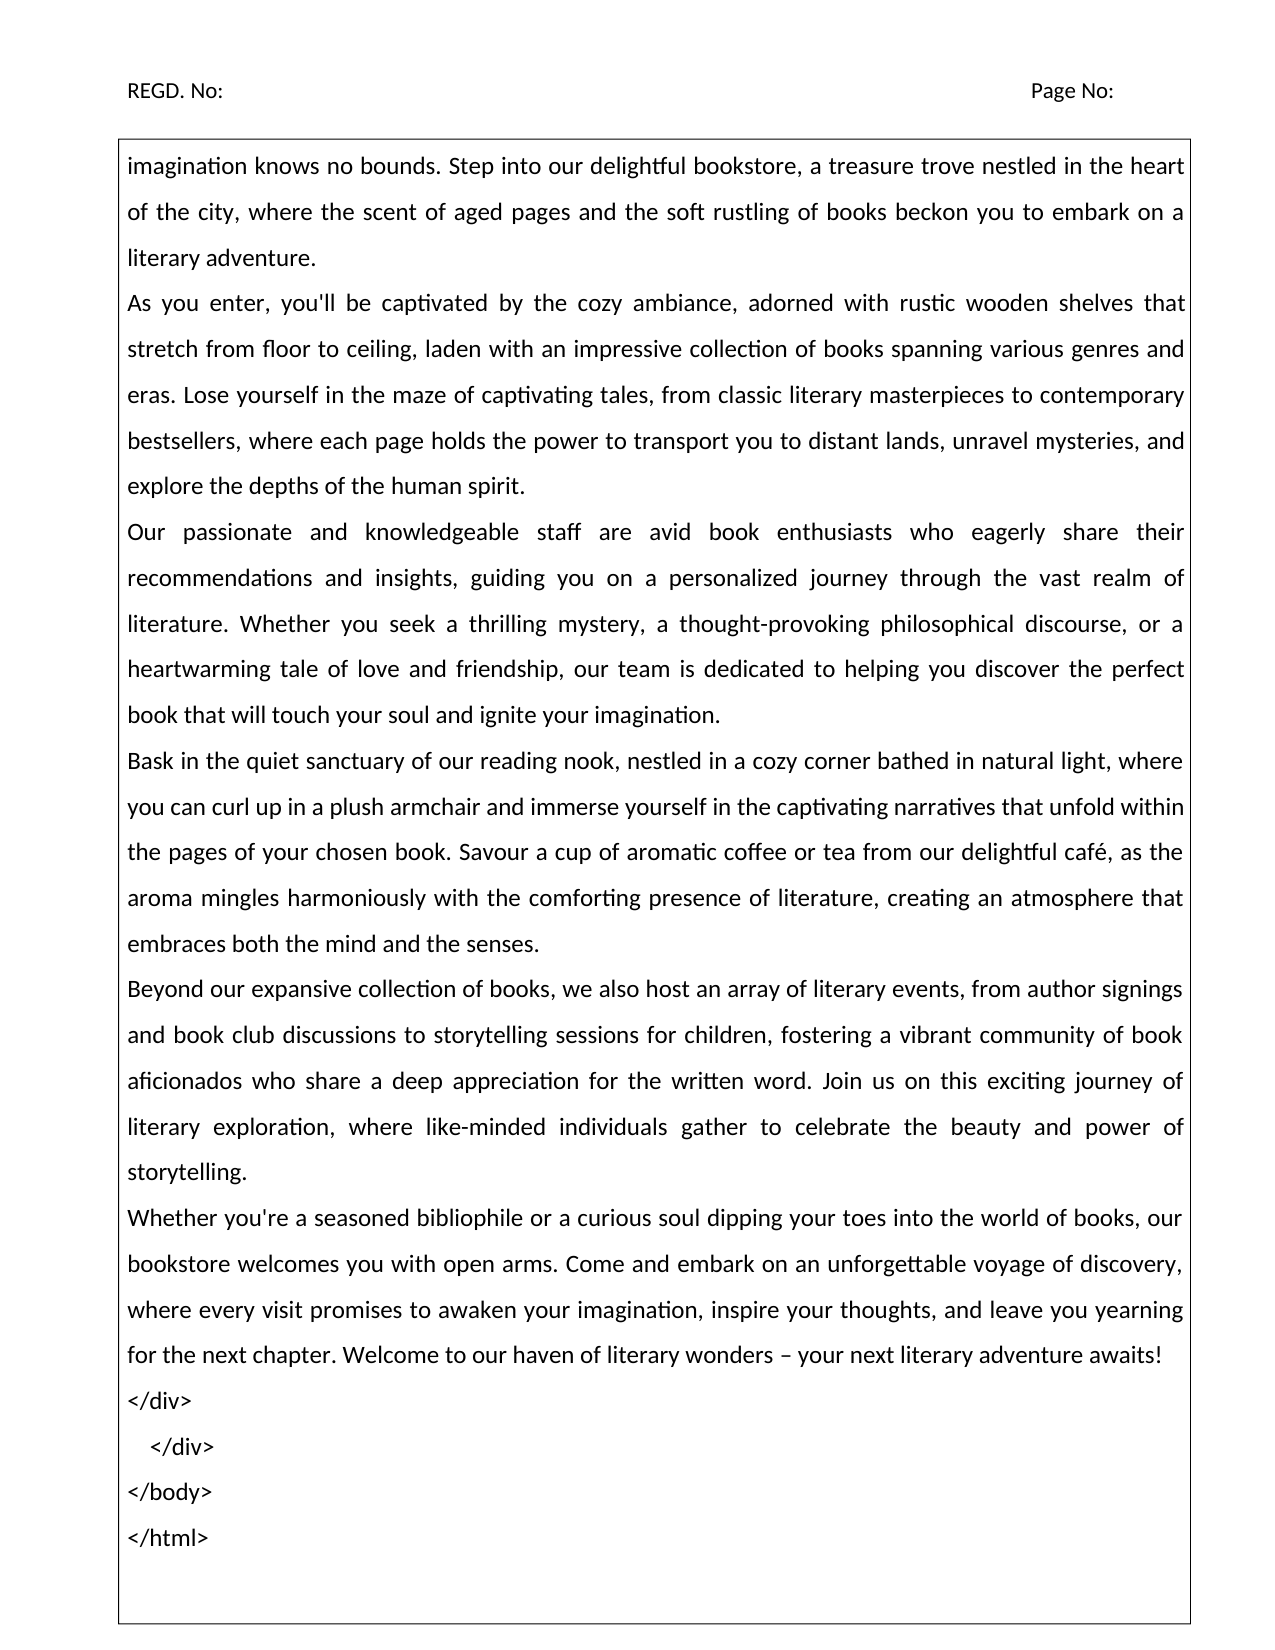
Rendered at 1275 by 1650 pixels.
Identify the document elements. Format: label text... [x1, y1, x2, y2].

text Whether you're a seasoned bibliophile or a curious soul dipping your toes into the world of books, our bookstore welcomes you with open arms. Come and embark on an unforgettable voyage of discovery, where every visit promises to awaken your imagination, inspire your thoughts, and leave you yearning for the next chapter. Welcome to our haven of literary wonders – your next literary adventure awaits! [127, 1202, 1185, 1370]
text </html> [106, 1523, 209, 1553]
text Bask in the quiet sanctuary of our reading nook, nestled in a cozy corner bathed in natural light, where you can curl up in a plush armchair and immerse yourself in the captivating narratives that unfold within the pages of your chosen book. Savour a cup of aromatic coffee or tea from our delightful café, as the aroma mingles harmoniously with the comforting presence of literature, creating an atmosphere that embraces both the mind and the senses. [127, 745, 1185, 958]
text </div> [106, 1431, 214, 1462]
text </div> [127, 1385, 1202, 1416]
text As you enter, you'll be captivated by the cozy ambiance, adorned with rustic wooden shelves that stretch from floor to ceiling, laden with an impressive collection of books spanning various genres and eras. Lose yourself in the maze of captivating tales, from classic literary masterpieces to contemporary bestsellers, where each page holds the power to transport you to distant lands, unravel mysteries, and explore the depths of the human spirit. [127, 288, 1186, 501]
text imagination knows no bounds. Step into our delightful bookstore, a treasure trove nestled in the heart of the city, where the scent of aged pages and the soft rustling of books beckon you to embark on a literary adventure. [127, 150, 1185, 272]
text Our passionate and knowledgeable staff are avid book enthusiasts who eagerly share their recommendations and insights, guiding you on a personalized journey through the vast realm of literature. Whether you seek a thrilling mystery, a thought-provoking philosophical discourse, or a heartwarming tale of love and friendship, our team is dedicated to helping you discover the perfect book that will touch your soul and ignite your imagination. [127, 516, 1185, 730]
text Beyond our expansive collection of books, we also host an array of literary events, from author signings and book club discussions to storytelling sessions for children, fostering a vibrant community of book aficionados who share a deep appreciation for the written word. Join us on this exciting journey of literary exploration, where like-minded individuals gather to celebrate the beauty and power of storytelling. [127, 974, 1184, 1187]
text </body> [106, 1477, 212, 1507]
